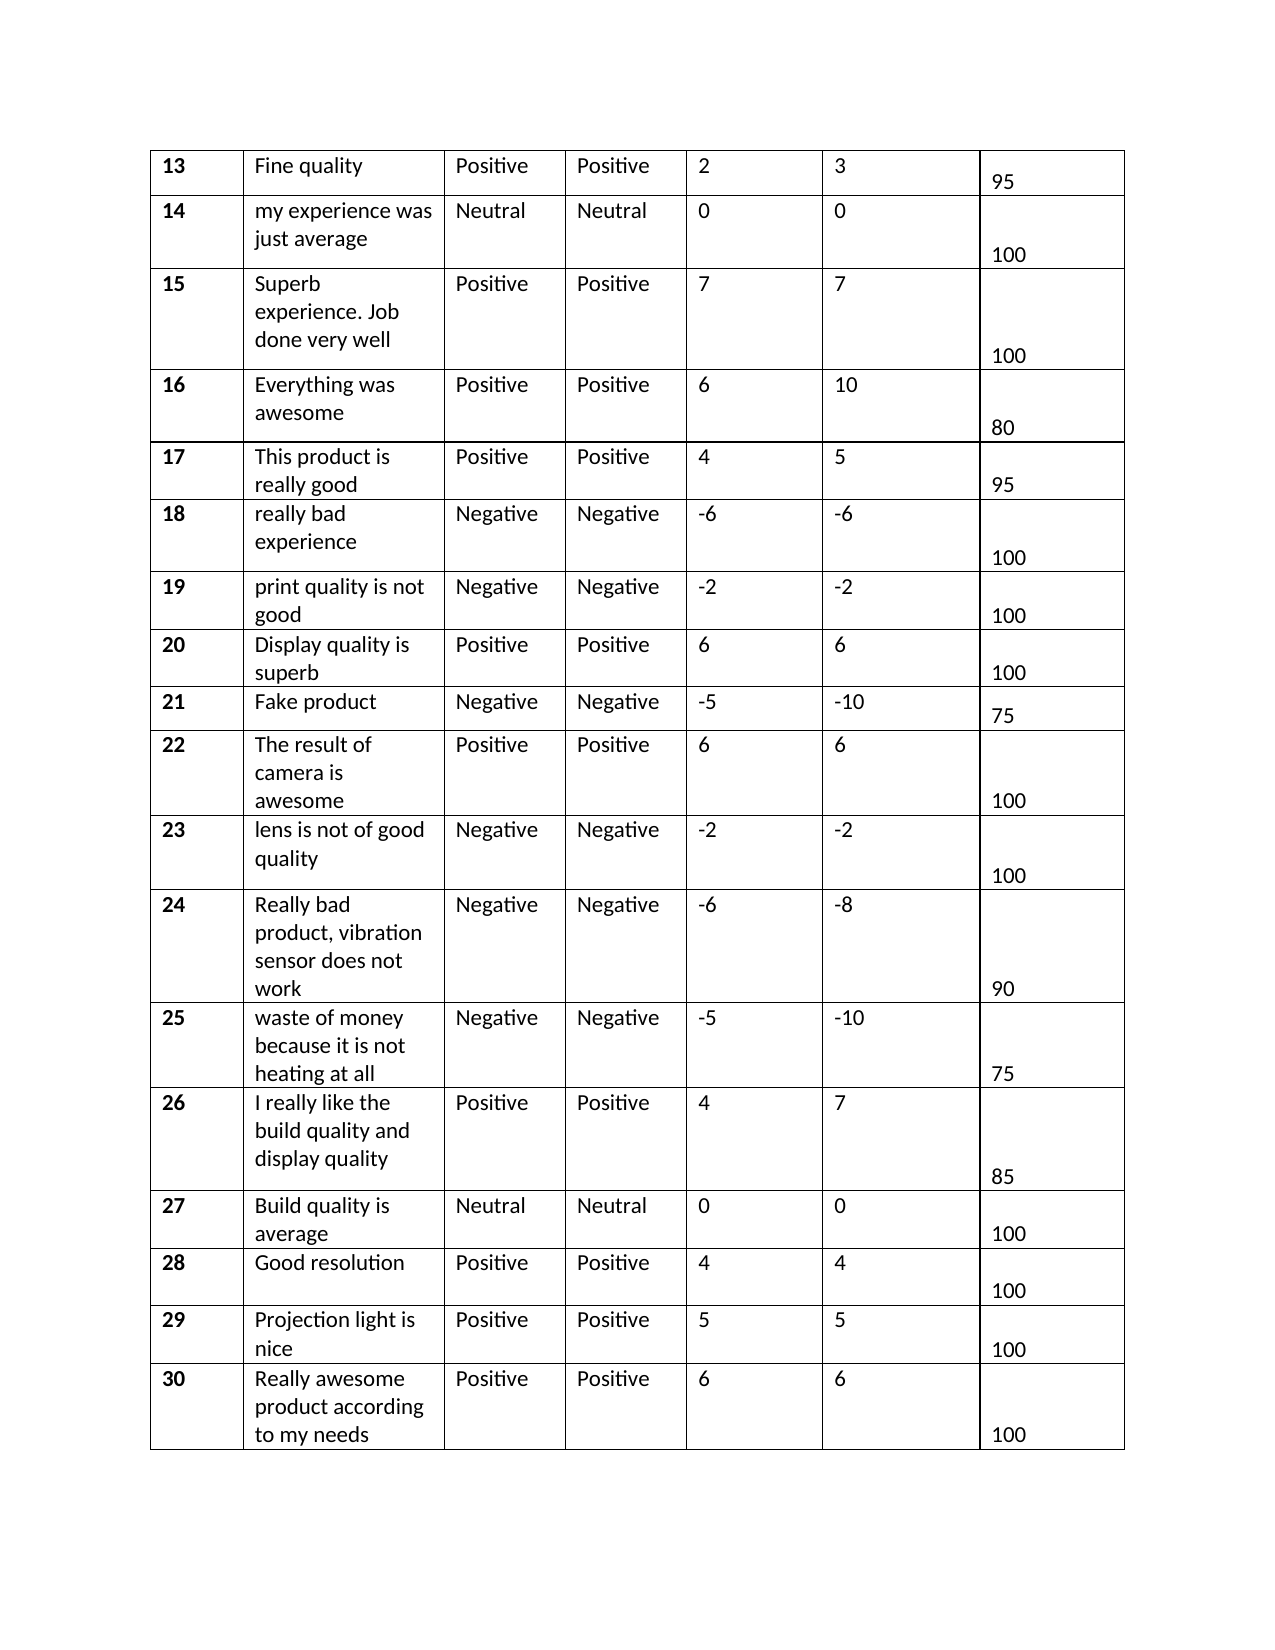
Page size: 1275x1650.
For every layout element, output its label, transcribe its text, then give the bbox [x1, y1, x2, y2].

table_cell Positive [566, 1088, 686, 1190]
table_cell 15 [151, 269, 243, 369]
table_cell 100 [981, 269, 1124, 369]
table_cell 100 [981, 572, 1124, 629]
table_cell Positive [445, 630, 565, 686]
table_cell 13 [151, 151, 243, 195]
table_cell Really awesome product according to my needs [244, 1364, 444, 1448]
table_cell 80 [981, 370, 1124, 441]
table_cell 2 [687, 151, 822, 195]
table_cell Positive [566, 151, 686, 195]
table_cell 0 [687, 196, 822, 268]
table_cell 4 [687, 1088, 822, 1190]
table_cell 4 [687, 1249, 822, 1304]
table_cell Positive [445, 731, 565, 814]
table_cell Negative [445, 816, 565, 889]
table_cell Negative [445, 890, 565, 1002]
table_cell 100 [981, 630, 1124, 686]
table_cell Positive [445, 370, 565, 441]
table_cell Positive [445, 1088, 565, 1190]
table_cell 21 [151, 687, 243, 729]
table_cell Display quality is superb [244, 630, 444, 686]
table_cell 17 [151, 443, 243, 498]
table_cell 29 [151, 1306, 243, 1363]
table_cell 4 [687, 443, 822, 498]
table_cell Positive [566, 1364, 686, 1448]
table_cell waste of money because it is not heating at all [244, 1003, 444, 1087]
table_cell Negative [566, 572, 686, 629]
table_cell Positive [566, 443, 686, 498]
table_cell Positive [445, 151, 565, 195]
table_cell Negative [566, 890, 686, 1002]
table_cell 95 [981, 443, 1124, 498]
table_cell 10 [823, 370, 979, 441]
table_cell Positive [445, 1249, 565, 1304]
table_cell Positive [566, 269, 686, 369]
table_cell Positive [445, 269, 565, 369]
table_cell 19 [151, 572, 243, 629]
table_cell print quality is not good [244, 572, 444, 629]
table_cell -6 [823, 500, 979, 571]
table_cell Negative [566, 500, 686, 571]
table_cell 27 [151, 1191, 243, 1247]
table_cell -5 [687, 687, 822, 729]
table_cell Negative [445, 687, 565, 729]
table_cell 6 [823, 630, 979, 686]
table_cell Negative [566, 1003, 686, 1087]
table_cell Superb experience. Job done very well [244, 269, 444, 369]
table_cell Neutral [445, 1191, 565, 1247]
table_cell -5 [687, 1003, 822, 1087]
table_cell -8 [823, 890, 979, 1002]
table_cell Positive [566, 1249, 686, 1304]
table_cell 100 [981, 1191, 1124, 1247]
table_cell 6 [687, 1364, 822, 1448]
table_cell Positive [445, 1364, 565, 1448]
table_cell Negative [445, 572, 565, 629]
table_cell 6 [687, 370, 822, 441]
table_cell Fake product [244, 687, 444, 729]
table_cell -10 [823, 1003, 979, 1087]
table_cell Positive [566, 1306, 686, 1363]
table_cell 25 [151, 1003, 243, 1087]
table_cell Fine quality [244, 151, 444, 195]
table_cell Positive [566, 731, 686, 814]
table_cell my experience was just average [244, 196, 444, 268]
table_cell Positive [566, 630, 686, 686]
table_cell Build quality is average [244, 1191, 444, 1247]
table_cell 3 [823, 151, 979, 195]
table_cell 5 [823, 443, 979, 498]
table_cell 100 [981, 196, 1124, 268]
table_cell 75 [981, 687, 1124, 729]
table_cell Neutral [445, 196, 565, 268]
table_cell 14 [151, 196, 243, 268]
table_cell 85 [981, 1088, 1124, 1190]
table_cell 95 [981, 151, 1124, 195]
table_cell Negative [445, 1003, 565, 1087]
table_cell 0 [687, 1191, 822, 1247]
table_cell 28 [151, 1249, 243, 1304]
table_cell -6 [687, 500, 822, 571]
table_cell 7 [687, 269, 822, 369]
table_cell Negative [445, 500, 565, 571]
table_cell -10 [823, 687, 979, 729]
table_cell lens is not of good quality [244, 816, 444, 889]
table_cell Positive [445, 443, 565, 498]
table_cell 6 [687, 630, 822, 686]
table_cell Negative [566, 816, 686, 889]
table_cell This product is really good [244, 443, 444, 498]
table_cell Positive [445, 1306, 565, 1363]
table_cell 22 [151, 731, 243, 814]
table_cell 100 [981, 1249, 1124, 1304]
table_cell 6 [823, 731, 979, 814]
table_cell 100 [981, 1364, 1124, 1448]
table_cell -6 [687, 890, 822, 1002]
table_cell 5 [687, 1306, 822, 1363]
table_cell Neutral [566, 196, 686, 268]
table_cell -2 [823, 816, 979, 889]
table_cell 0 [823, 1191, 979, 1247]
table_cell 4 [823, 1249, 979, 1304]
table_cell 6 [823, 1364, 979, 1448]
table_cell Good resolution [244, 1249, 444, 1304]
table_cell I really like the build quality and display quality [244, 1088, 444, 1190]
table_cell 30 [151, 1364, 243, 1448]
table_cell -2 [687, 816, 822, 889]
table_cell 5 [823, 1306, 979, 1363]
table_cell 7 [823, 269, 979, 369]
table_cell -2 [823, 572, 979, 629]
table_cell Negative [566, 687, 686, 729]
table_cell 75 [981, 1003, 1124, 1087]
table_cell 18 [151, 500, 243, 571]
table_cell 0 [823, 196, 979, 268]
table_cell 100 [981, 500, 1124, 571]
table_cell -2 [687, 572, 822, 629]
table_cell 23 [151, 816, 243, 889]
table_cell 100 [981, 1306, 1124, 1363]
table_cell 16 [151, 370, 243, 441]
table_cell Everything was awesome [244, 370, 444, 441]
table_cell really bad experience [244, 500, 444, 571]
table_cell Projection light is nice [244, 1306, 444, 1363]
table_cell 26 [151, 1088, 243, 1190]
table_cell 100 [981, 816, 1124, 889]
table_cell Neutral [566, 1191, 686, 1247]
table_cell Positive [566, 370, 686, 441]
table_cell 20 [151, 630, 243, 686]
table_cell The result of camera is awesome [244, 731, 444, 814]
table_cell 6 [687, 731, 822, 814]
table_cell 7 [823, 1088, 979, 1190]
table_cell 90 [981, 890, 1124, 1002]
table_cell 100 [981, 731, 1124, 814]
table_cell 24 [151, 890, 243, 1002]
table_cell Really bad product, vibration sensor does not work [244, 890, 444, 1002]
